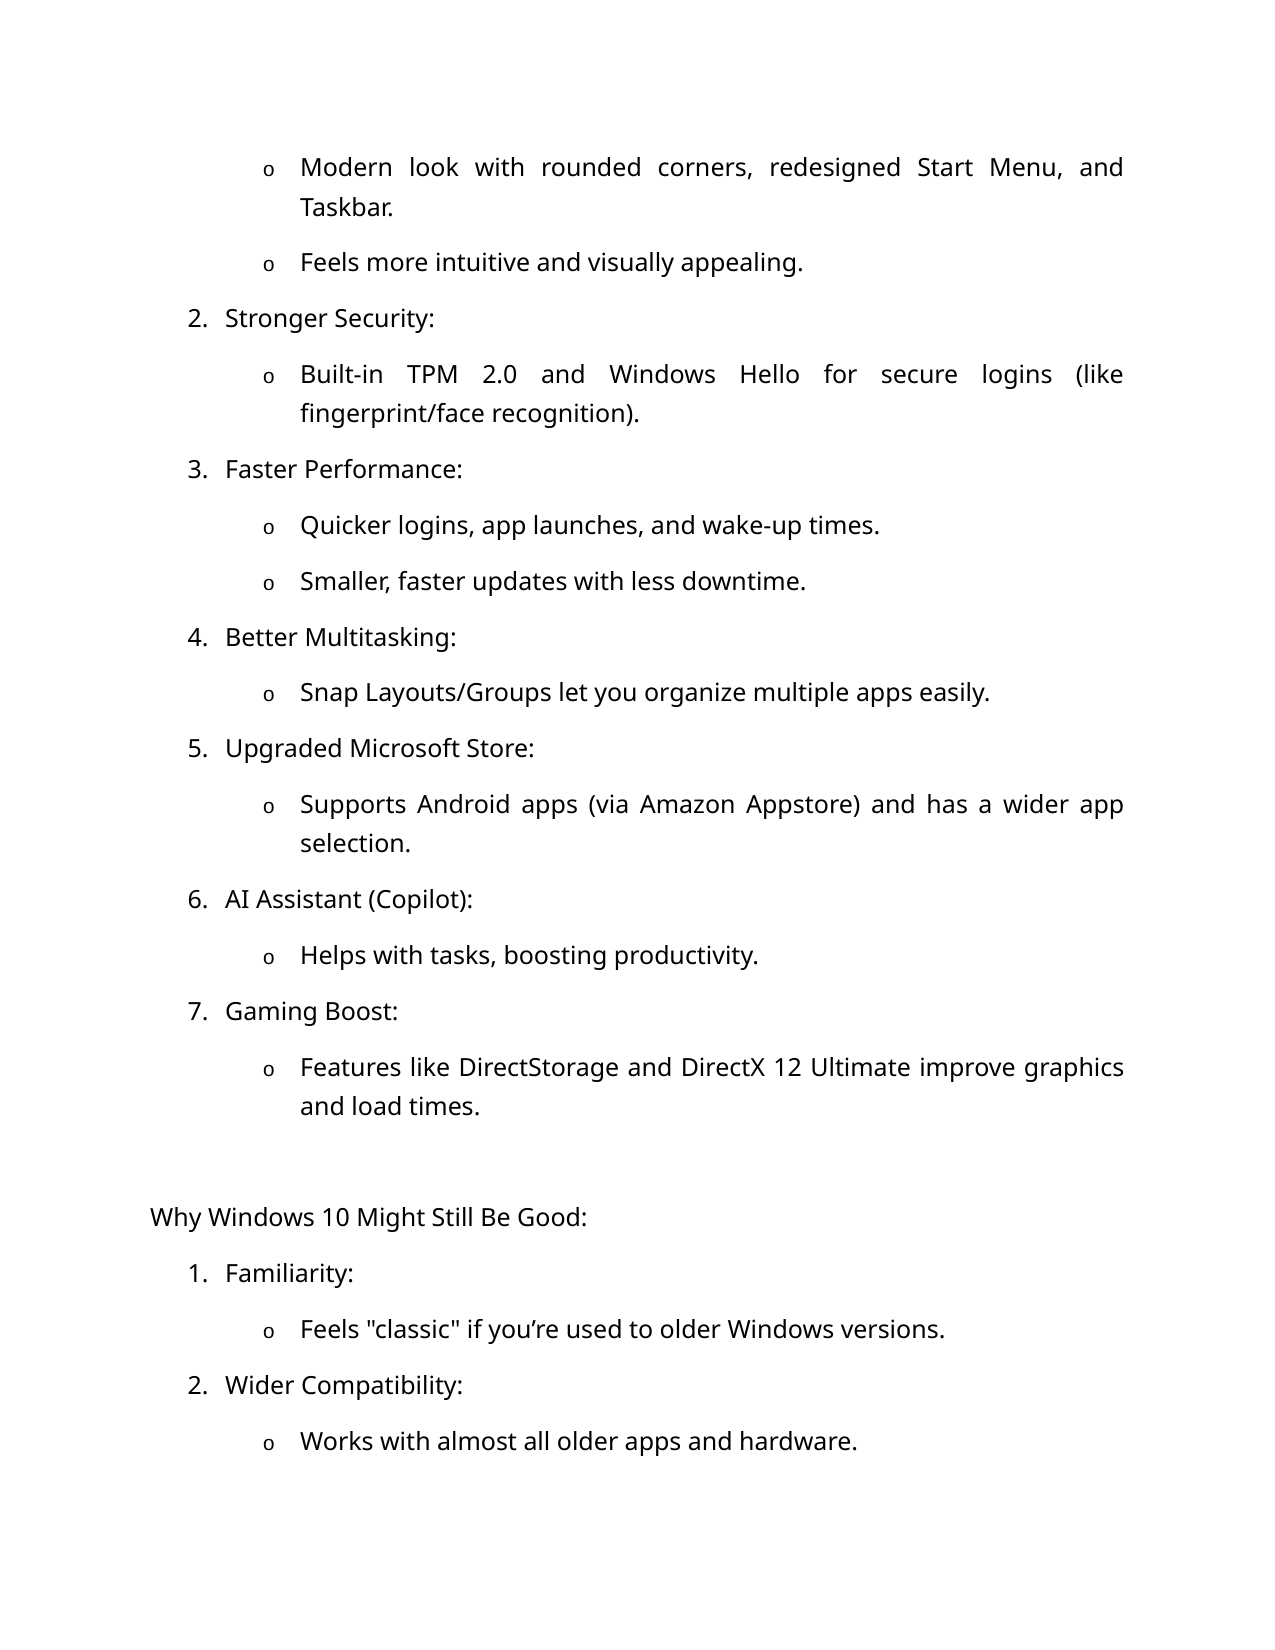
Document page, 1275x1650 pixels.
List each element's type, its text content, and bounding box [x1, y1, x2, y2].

list Better Multitasking: [187, 619, 1125, 653]
list Stronger Security: [187, 301, 1125, 335]
list Works with almost all older apps and hardware. [262, 1423, 1125, 1457]
list Modern look with rounded corners, redesigned Start Menu, and Taskbar. [262, 150, 1125, 223]
list Familiarity: [187, 1256, 1125, 1290]
list Helps with tasks, boosting productivity. [262, 937, 1125, 972]
list Snap Layouts/Groups let you organize multiple apps easily. [262, 675, 1125, 709]
list Wider Compatibility: [187, 1367, 1125, 1402]
list Feels "classic" if you’re used to older Windows versions. [262, 1312, 1125, 1346]
list Upgraded Microsoft Store: [187, 731, 1125, 765]
list Gaming Boost: [187, 993, 1125, 1027]
list AI Assistant (Copilot): [187, 882, 1125, 916]
list Built-in TPM 2.0 and Windows Hello for secure logins (like fingerprint/face recognition). [262, 357, 1125, 430]
list Quicker logins, app launches, and wake-up times. [262, 507, 1125, 542]
list Supports Android apps (via Amazon Appstore) and has a wider app selection. [262, 787, 1125, 860]
list Feels more intuitive and visually appealing. [262, 245, 1125, 279]
list Faster Performance: [187, 452, 1125, 486]
text Why Windows 10 Might Still Be Good: [150, 1200, 1125, 1234]
list Smaller, faster updates with less downtime. [262, 563, 1125, 597]
list Features like DirectStorage and DirectX 12 Ultimate improve graphics and load times. [262, 1049, 1125, 1122]
